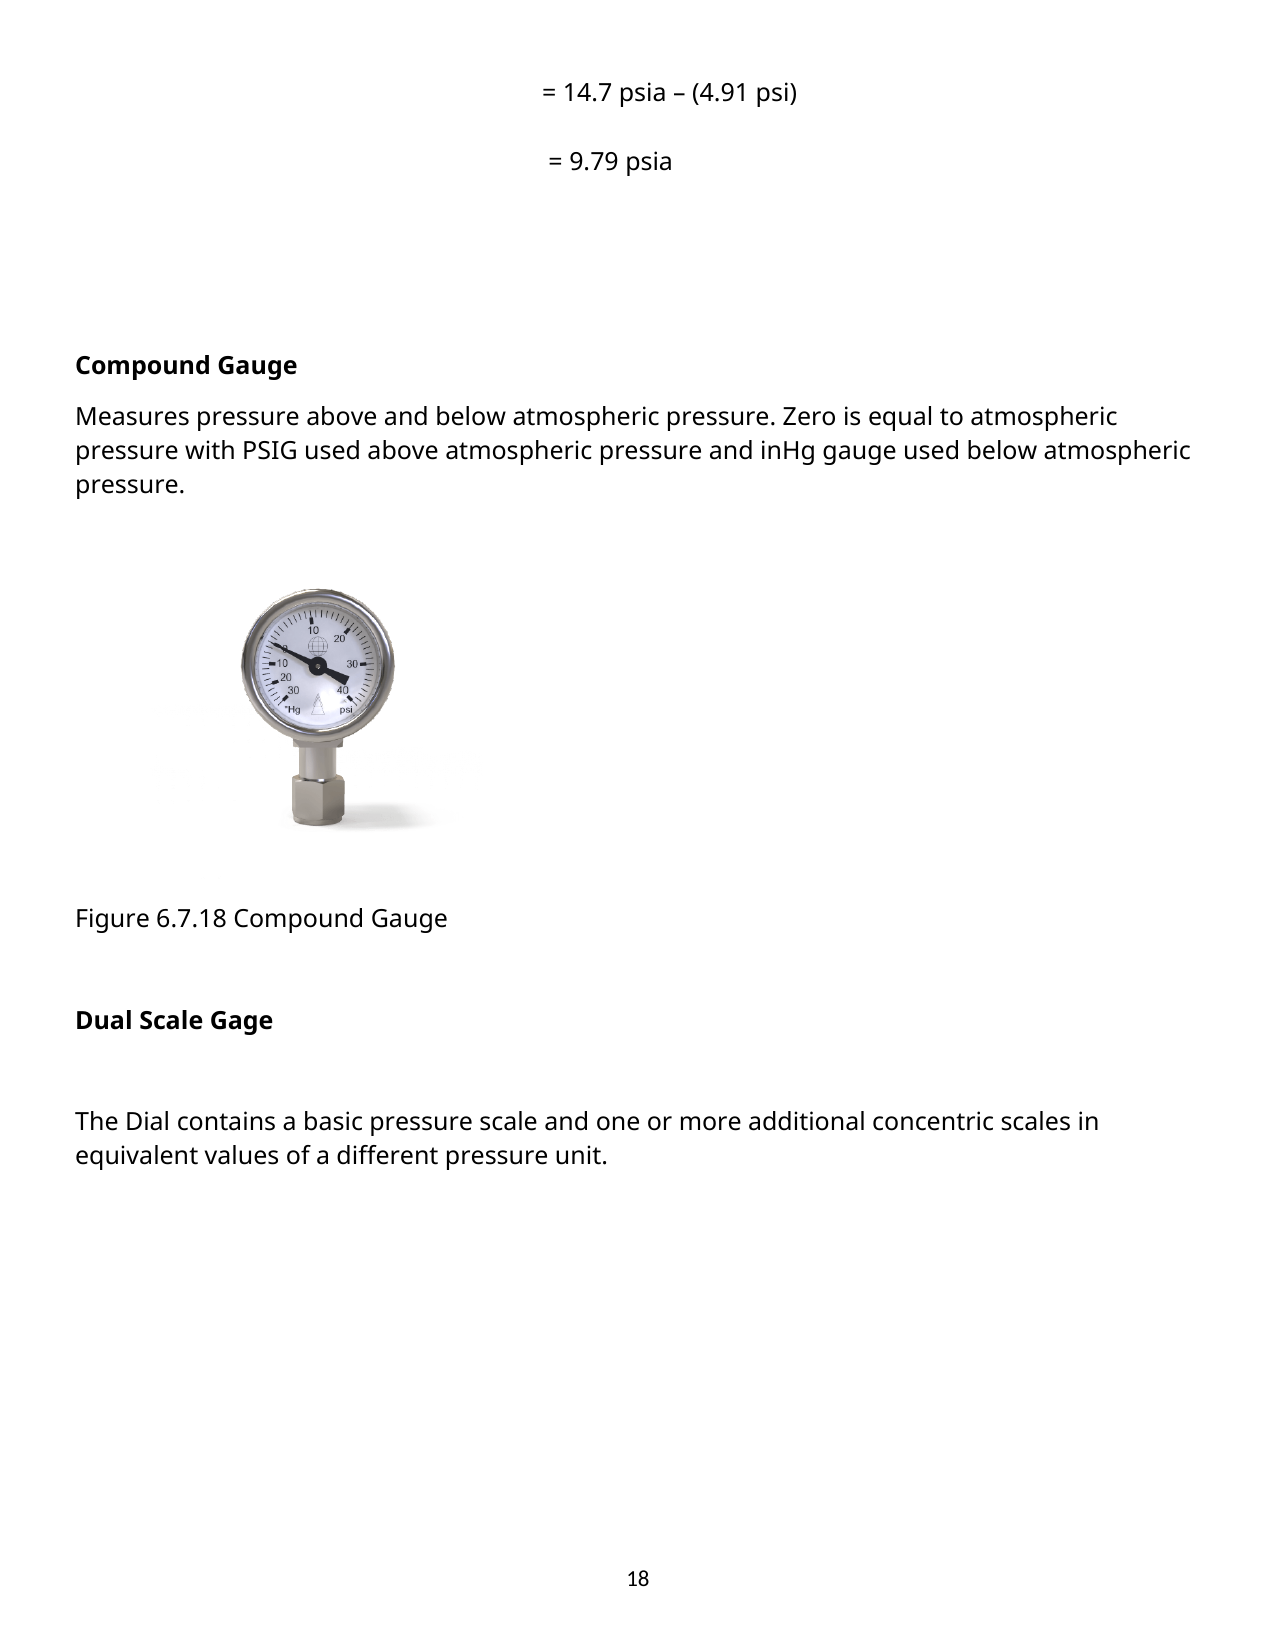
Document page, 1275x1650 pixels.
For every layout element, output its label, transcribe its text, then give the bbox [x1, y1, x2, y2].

text The Dial contains a basic pressure scale and one or more additional concentric scales in equivalent values of a different pressure unit. [75, 1104, 1200, 1172]
picture [150, 551, 484, 885]
text Dual Scale Gage [75, 1002, 1200, 1036]
text Measures pressure above and below atmospheric pressure. Zero is equal to atmospheric pressure with PSIG used above atmospheric pressure and inHg gauge used below atmospheric pressure. [185, 398, 1200, 500]
text Compound Gauge [75, 347, 1200, 382]
text = 9.79 psia [75, 143, 1200, 177]
text Figure 6.7.18 Compound Gauge [75, 901, 1200, 935]
text = 14.7 psia – (4.91 psi) [75, 75, 1200, 109]
